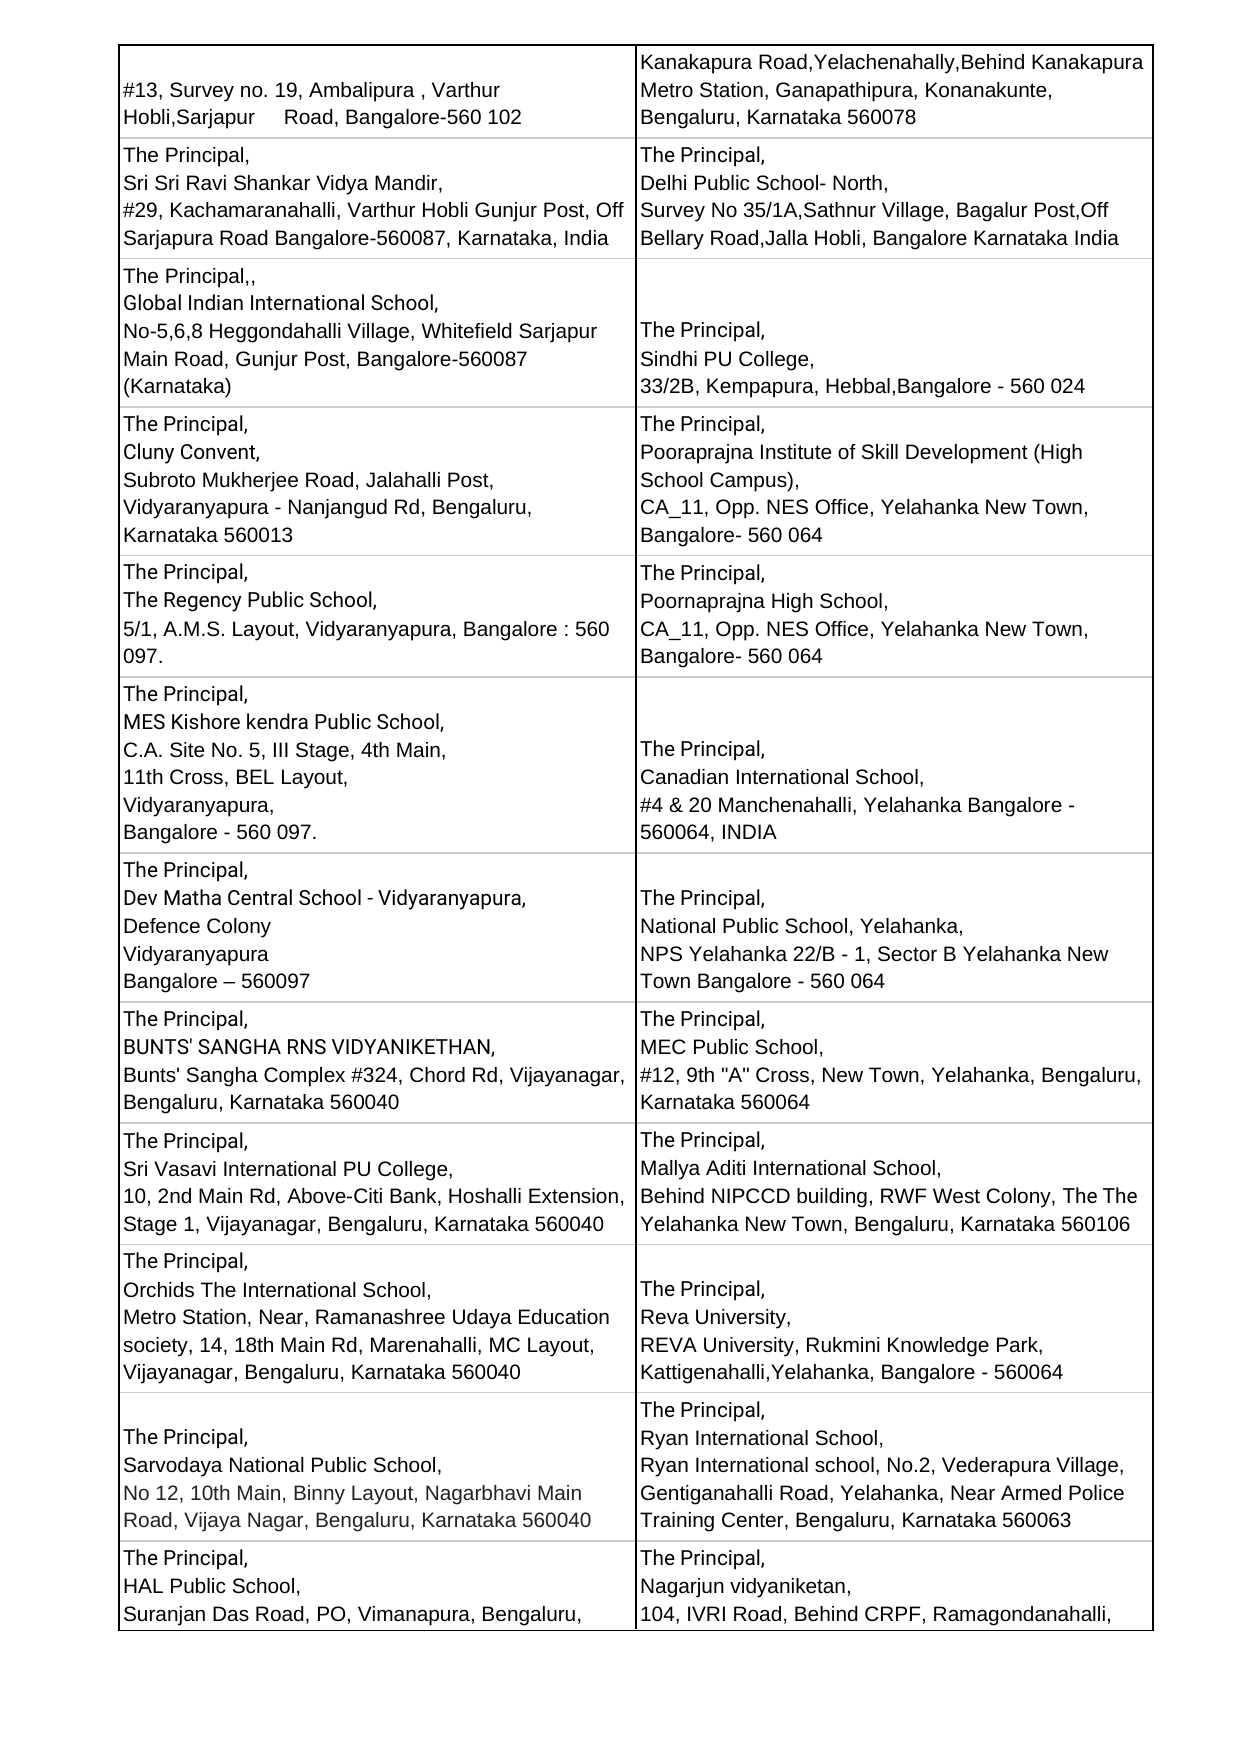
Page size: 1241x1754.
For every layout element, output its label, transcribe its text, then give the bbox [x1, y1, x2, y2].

table_cell The Principal, BUNTS' SANGHA RNS VIDYANIKETHAN, Bunts' Sangha Complex #324, Chord Rd, Vijayanagar, Bengaluru, Karnataka 560040 [120, 1003, 635, 1122]
table_cell The Principal, Canadian International School, #4 & 20 Manchenahalli, Yelahanka Bangalore - 560064, INDIA [637, 678, 1152, 852]
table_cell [120, 1542, 635, 1629]
table_cell The Principal,, Global Indian International School, No-5,6,8 Heggondahalli Village, Whitefield Sarjapur Main Road, Gunjur Post, Bangalore-560087 (Karnataka) [120, 259, 635, 406]
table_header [637, 46, 1152, 137]
table_cell The Principal, Ryan International School, Ryan International school, No.2, Vederapura Village, Gentiganahalli Road, Yelahanka, Near Armed Police Training Center, Bengaluru, Karnataka 560063 [637, 1393, 1152, 1540]
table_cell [637, 1542, 1152, 1629]
table_cell The Principal, Dev Matha Central School - Vidyaranyapura, Defence Colony Vidyaranyapura Bangalore – 560097 [120, 854, 635, 1001]
table_cell The Principal, Delhi Public School- North, Survey No 35/1A,Sathnur Village, Bagalur Post,Off Bellary Road,Jalla Hobli, Bangalore Karnataka India [637, 139, 1152, 258]
table_cell The Principal, MEC Public School, #12, 9th "A" Cross, New Town, Yelahanka, Bengaluru, Karnataka 560064 [637, 1003, 1152, 1122]
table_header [120, 46, 635, 137]
table_cell The Principal, Cluny Convent, Subroto Mukherjee Road, Jalahalli Post, Vidyaranyapura - Nanjangud Rd, Bengaluru, Karnataka 560013 [120, 408, 635, 555]
table_cell The Principal, Sarvodaya National Public School, No 12, 10th Main, Binny Layout, Nagarbhavi Main Road, Vijaya Nagar, Bengaluru, Karnataka 560040 [120, 1393, 635, 1540]
table_cell The Principal, Sindhi PU College, 33/2B, Kempapura, Hebbal,Bangalore - 560 024 [637, 259, 1152, 406]
table_cell The Principal, National Public School, Yelahanka, NPS Yelahanka 22/B - 1, Sector B Yelahanka New Town Bangalore - 560 064 [637, 854, 1152, 1001]
table_cell The Principal, Mallya Aditi International School, Behind NIPCCD building, RWF West Colony, The The Yelahanka New Town, Bengaluru, Karnataka 560106 [637, 1124, 1152, 1244]
table_cell The Principal, The Regency Public School, 5/1, A.M.S. Layout, Vidyaranyapura, Bangalore : 560 097. [120, 556, 635, 676]
table_cell The Principal, Pooraprajna Institute of Skill Development (High School Campus), CA_11, Opp. NES Office, Yelahanka New Town, Bangalore- 560 064 [637, 408, 1152, 555]
table_cell The Principal, Orchids The International School, Metro Station, Near, Ramanashree Udaya Education society, 14, 18th Main Rd, Marenahalli, MC Layout, Vijayanagar, Bengaluru, Karnataka 560040 [120, 1245, 635, 1392]
table_cell The Principal, Poornaprajna High School, CA_11, Opp. NES Office, Yelahanka New Town, Bangalore- 560 064 [637, 556, 1152, 676]
table_cell The Principal, Sri Vasavi International PU College, 10, 2nd Main Rd, Above-Citi Bank, Hoshalli Extension, Stage 1, Vijayanagar, Bengaluru, Karnataka 560040 [120, 1124, 635, 1244]
table_cell The Principal, Sri Sri Ravi Shankar Vidya Mandir, #29, Kachamaranahalli, Varthur Hobli Gunjur Post, Off Sarjapura Road Bangalore-560087, Karnataka, India [120, 139, 635, 258]
table_cell The Principal, MES Kishore kendra Public School, C.A. Site No. 5, III Stage, 4th Main, 11th Cross, BEL Layout, Vidyaranyapura, Bangalore - 560 097. [120, 678, 635, 852]
table_cell The Principal, Reva University, REVA University, Rukmini Knowledge Park, Kattigenahalli,Yelahanka, Bangalore - 560064 [637, 1245, 1152, 1392]
